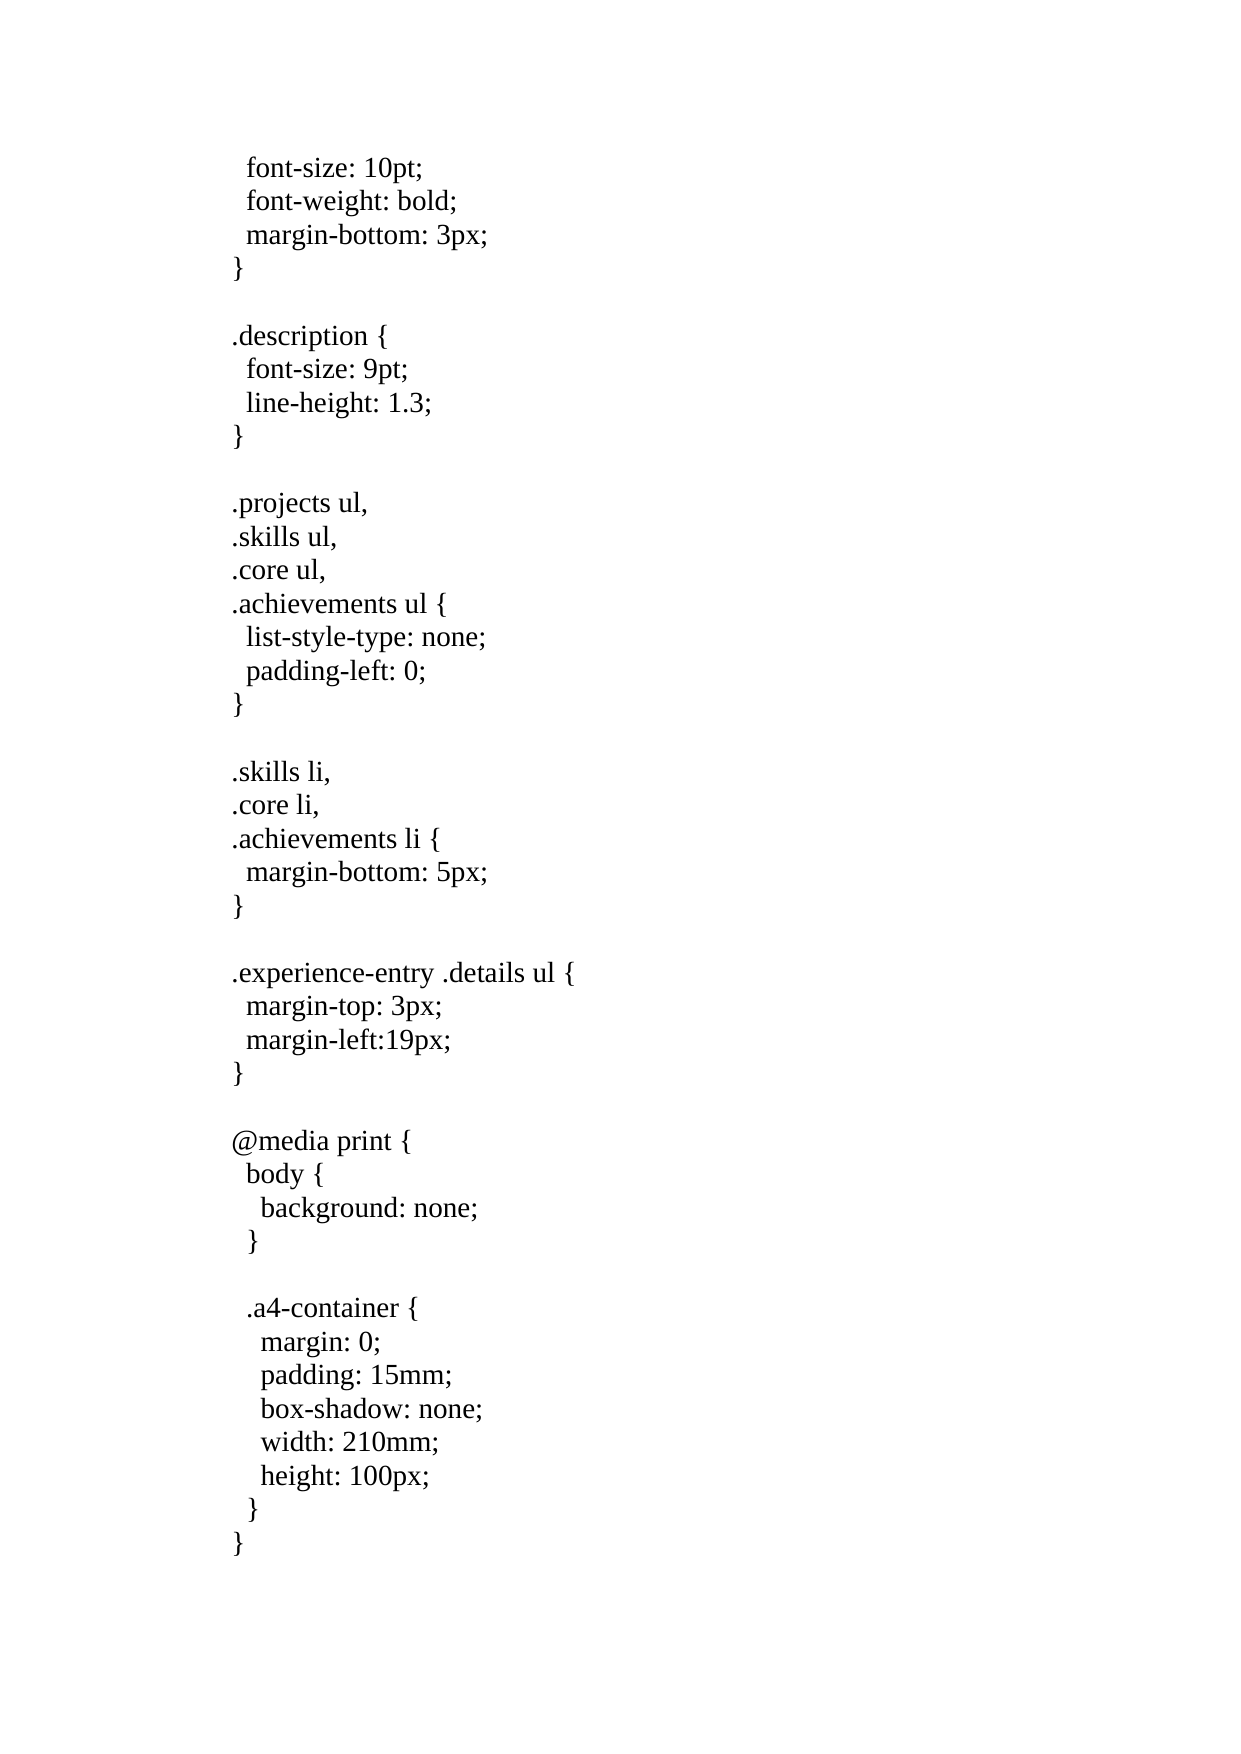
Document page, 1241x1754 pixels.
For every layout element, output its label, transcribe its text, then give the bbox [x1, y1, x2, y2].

list font-size: 10pt; [231, 150, 1053, 183]
list margin-bottom: 3px; [231, 217, 1053, 251]
list .skills li, [231, 754, 1053, 787]
list .description { [231, 318, 1053, 351]
list } [231, 687, 1053, 720]
list @media print { [231, 1123, 1053, 1156]
list .a4-container { [231, 1290, 1053, 1324]
list } [231, 251, 1053, 284]
list padding: 15mm; [231, 1357, 1053, 1391]
list margin-left:19px; [231, 1022, 1053, 1056]
list width: 210mm; [231, 1424, 1053, 1458]
list height: 100px; [231, 1458, 1053, 1492]
list } [231, 888, 1053, 921]
list list-style-type: none; [231, 619, 1053, 653]
list .achievements ul { [231, 586, 1053, 619]
list body { [231, 1156, 1053, 1190]
list .projects ul, [231, 485, 1053, 519]
list } [231, 1056, 1053, 1089]
list } [231, 1223, 1053, 1257]
list .experience-entry .details ul { [231, 955, 1053, 988]
list } [231, 418, 1053, 452]
list margin: 0; [231, 1324, 1053, 1357]
list .achievements li { [231, 821, 1053, 854]
list font-size: 9pt; [231, 351, 1053, 385]
list font-weight: bold; [231, 183, 1053, 217]
list .core li, [231, 787, 1053, 821]
list padding-left: 0; [231, 653, 1053, 687]
list line-height: 1.3; [231, 385, 1053, 418]
list margin-top: 3px; [231, 988, 1053, 1022]
list } [231, 1525, 1053, 1559]
list .core ul, [231, 552, 1053, 586]
list margin-bottom: 5px; [231, 854, 1053, 888]
list background: none; [231, 1190, 1053, 1223]
list box-shadow: none; [231, 1391, 1053, 1424]
list .skills ul, [231, 519, 1053, 552]
list } [231, 1492, 1053, 1525]
